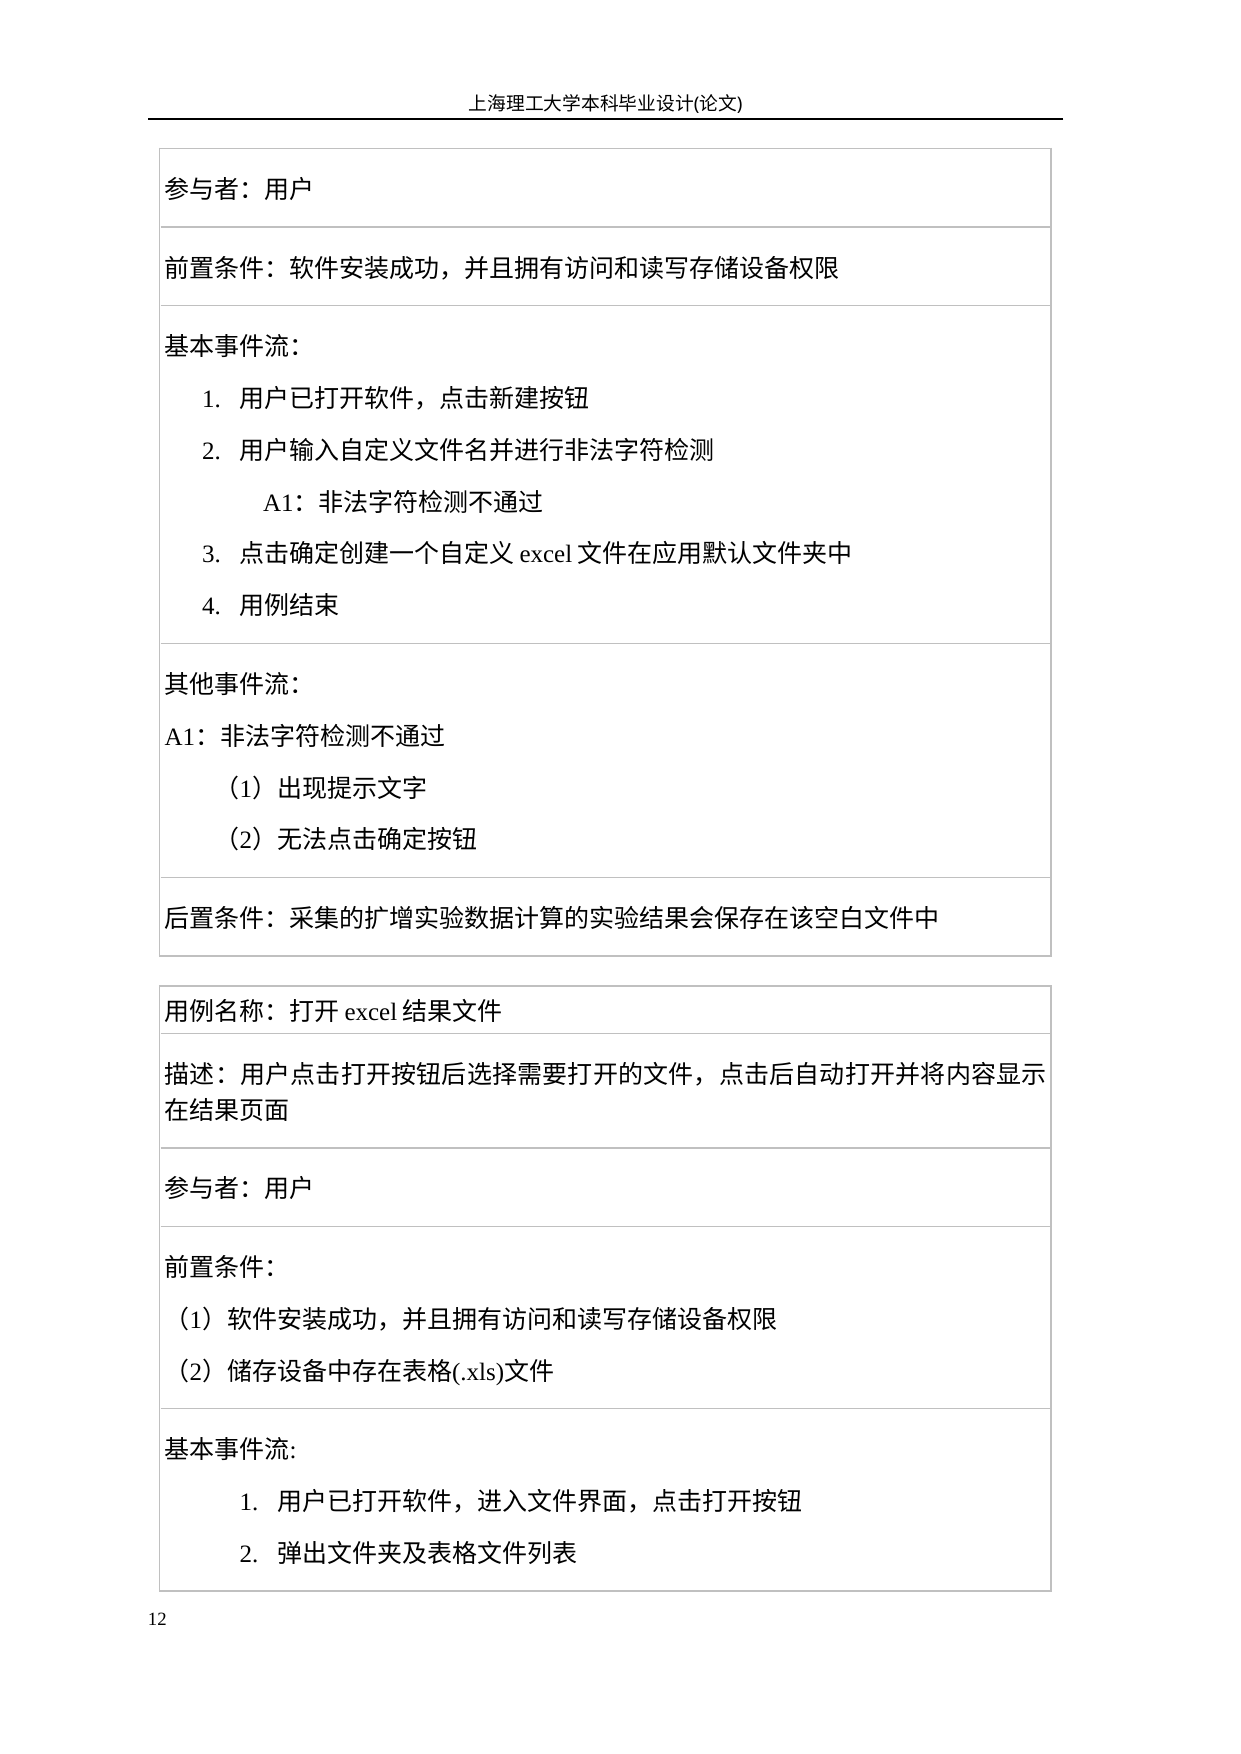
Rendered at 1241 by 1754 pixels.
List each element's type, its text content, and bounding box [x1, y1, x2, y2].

table_cell 参与者：用户 [160, 1148, 1050, 1226]
table_cell 后置条件：采集的扩增实验数据计算的实验结果会保存在该空白文件中 [160, 878, 1050, 955]
table_header 用例名称：打开excel结果文件 [160, 987, 1050, 1032]
table_cell 参与者：用户 [160, 149, 1050, 226]
table_cell 基本事件流： 用户已打开软件，点击新建按钮 用户输入自定义文件名并进行非法字符检测 A1：非法字符检测不通过 点击确定创建一个自定义excel文件在应用默认文件夹中 用例结束 [160, 306, 1050, 642]
table_cell 前置条件：软件安装成功，并且拥有访问和读写存储设备权限 [160, 227, 1050, 304]
table_cell 其他事件流： A1：非法字符检测不通过 （1）出现提示文字 （2）无法点击确定按钮 [160, 644, 1050, 876]
table_cell 基本事件流: 用户已打开软件，进入文件界面，点击打开按钮 弹出文件夹及表格文件列表 点击表格文件(.xls) 弹出框消失 用例结束 [160, 1409, 1050, 1590]
table_cell 描述：用户点击打开按钮后选择需要打开的文件，点击后自动打开并将内容显示在结果页面 [160, 1034, 1050, 1147]
table_cell 前置条件： （1）软件安装成功，并且拥有访问和读写存储设备权限 （2）储存设备中存在表格(.xls)文件 [160, 1227, 1050, 1408]
